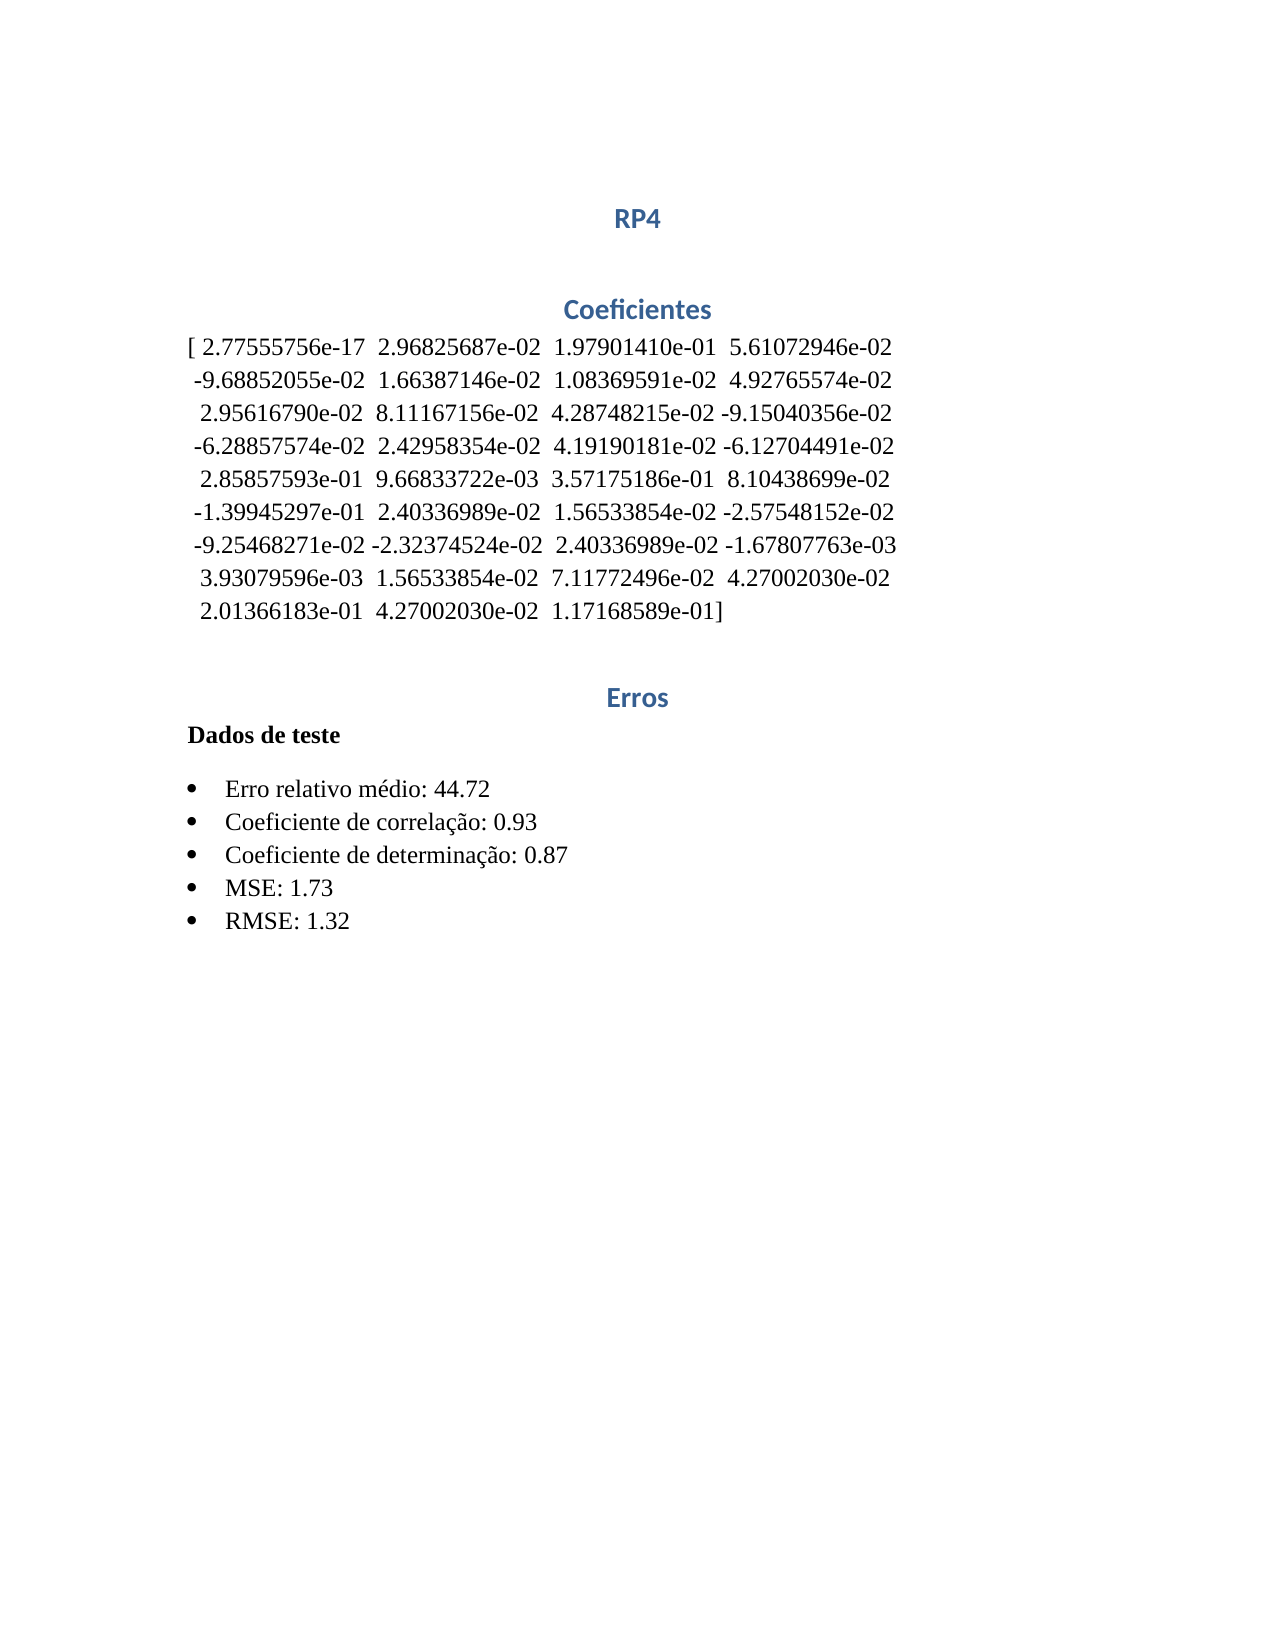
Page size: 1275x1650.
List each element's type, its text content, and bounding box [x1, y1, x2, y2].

list Erro relativo médio: 44.72 [187, 774, 1087, 803]
text Dados de teste [187, 720, 1087, 749]
subtitle Erros [187, 679, 1087, 715]
subtitle Coeficientes [187, 291, 1087, 327]
list MSE: 1.73 [187, 873, 1087, 902]
list Coeficiente de correlação: 0.93 [187, 807, 1087, 836]
text [ 2.77555756e-17 2.96825687e-02 1.97901410e-01 5.61072946e-02 -9.68852055e-02 1.66387146e-02 1.08369591e-02 4.92765574e-02 2.95616790e-02 8.11167156e-02 4.28748215e-02 -9.15040356e-02 -6.28857574e-02 2.42958354e-02 4.19190181e-02 -6.12704491e-02 2.85857593e-01 9.66833722e-03 3.57175186e-01 8.10438699e-02 -1.39945297e-01 2.40336989e-02 1.56533854e-02 -2.57548152e-02 -9.25468271e-02 -2.32374524e-02 2.40336989e-02 -1.67807763e-03 3.93079596e-03 1.56533854e-02 7.11772496e-02 4.27002030e-02 2.01366183e-01 4.27002030e-02 1.17168589e-01] [187, 332, 1087, 625]
subtitle RP4 [187, 200, 1087, 236]
list Coeficiente de determinação: 0.87 [187, 840, 1087, 869]
list RMSE: 1.32 [187, 906, 1087, 935]
